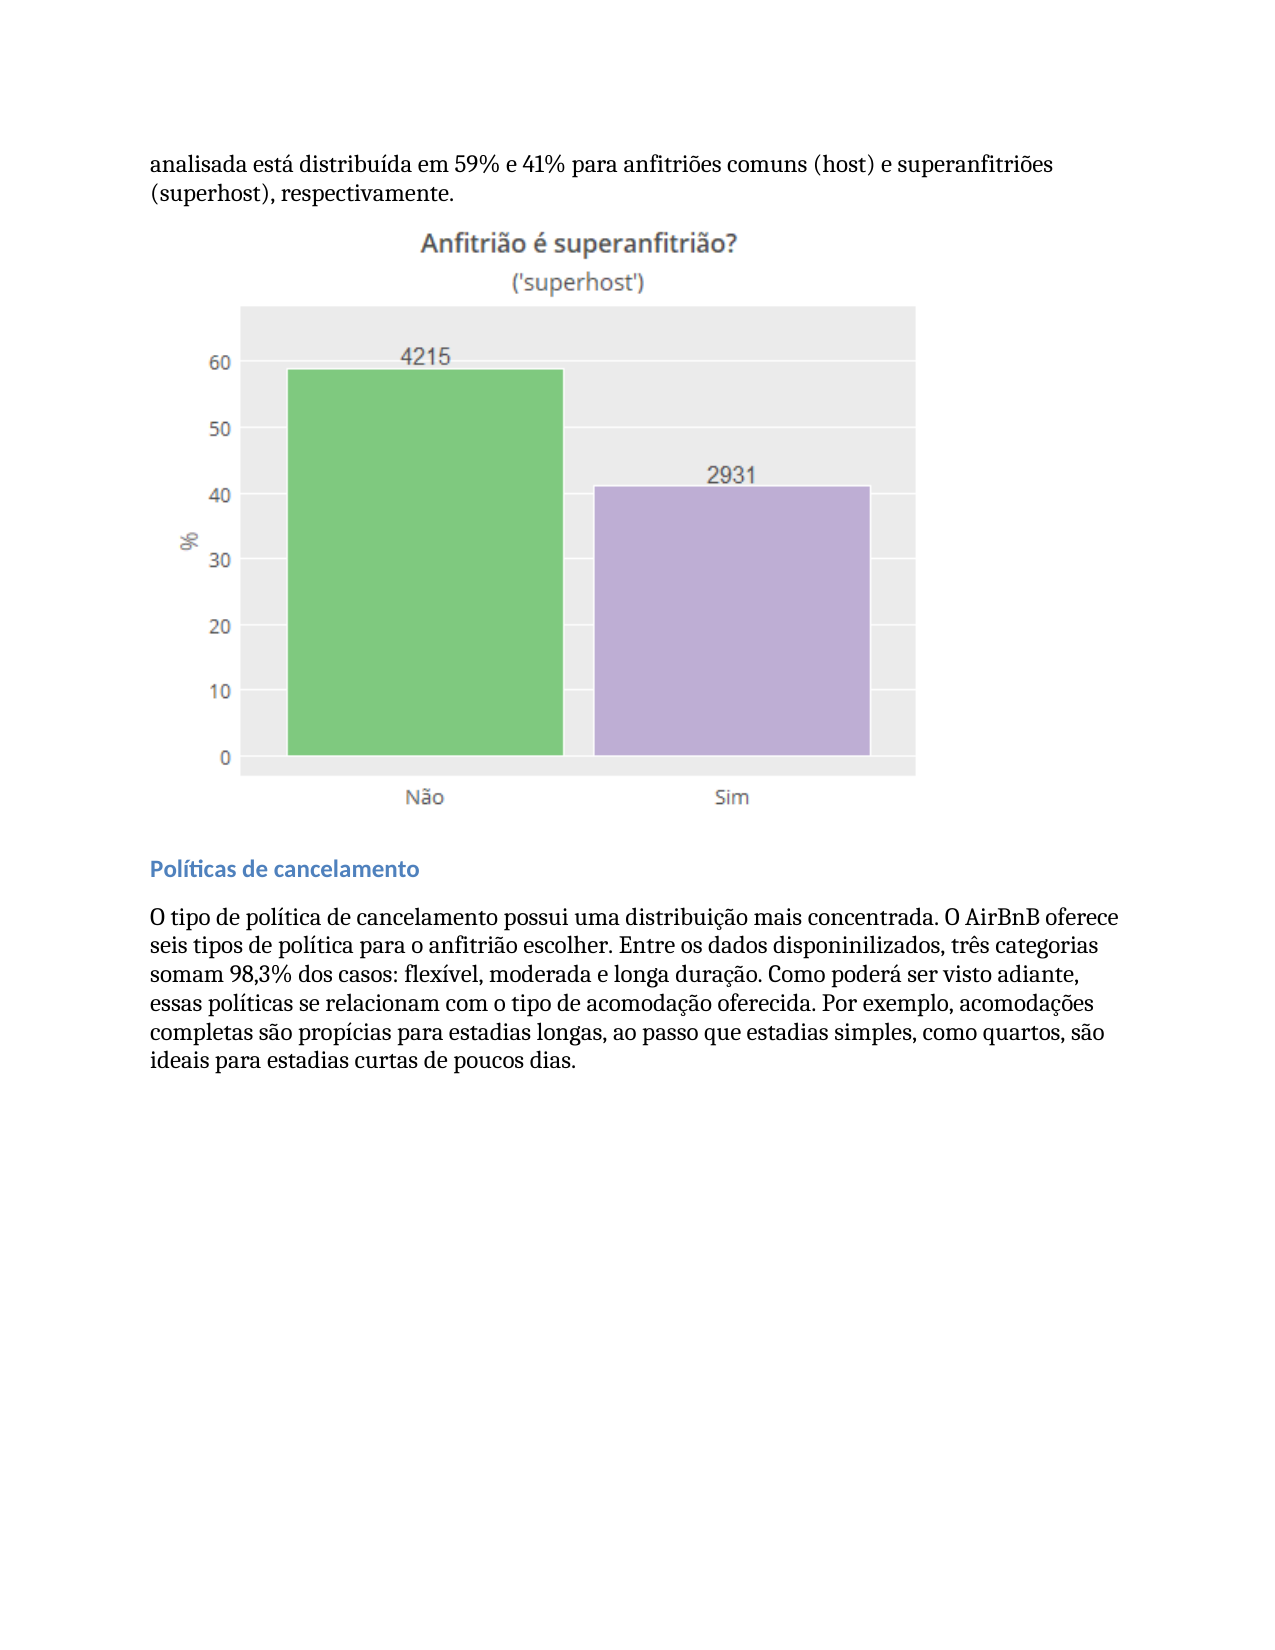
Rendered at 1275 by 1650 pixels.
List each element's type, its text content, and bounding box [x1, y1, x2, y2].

subtitle Políticas de cancelamento [150, 853, 1125, 884]
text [150, 150, 1125, 207]
picture [168, 226, 927, 833]
text O tipo de política de cancelamento possui uma distribuição mais concentrada. O AirBnB oferece seis tipos de política para o anfitrião escolher. Entre os dados disponinilizados, três categorias somam 98,3% dos casos: flexível, moderada e longa duração. Como poderá ser visto adiante, essas políticas se relacionam com o tipo de acomodação oferecida. Por exemplo, acomodações completas são propícias para estadias longas, ao passo que estadias simples, como quartos, são ideais para estadias curtas de poucos dias. [150, 903, 1125, 1075]
